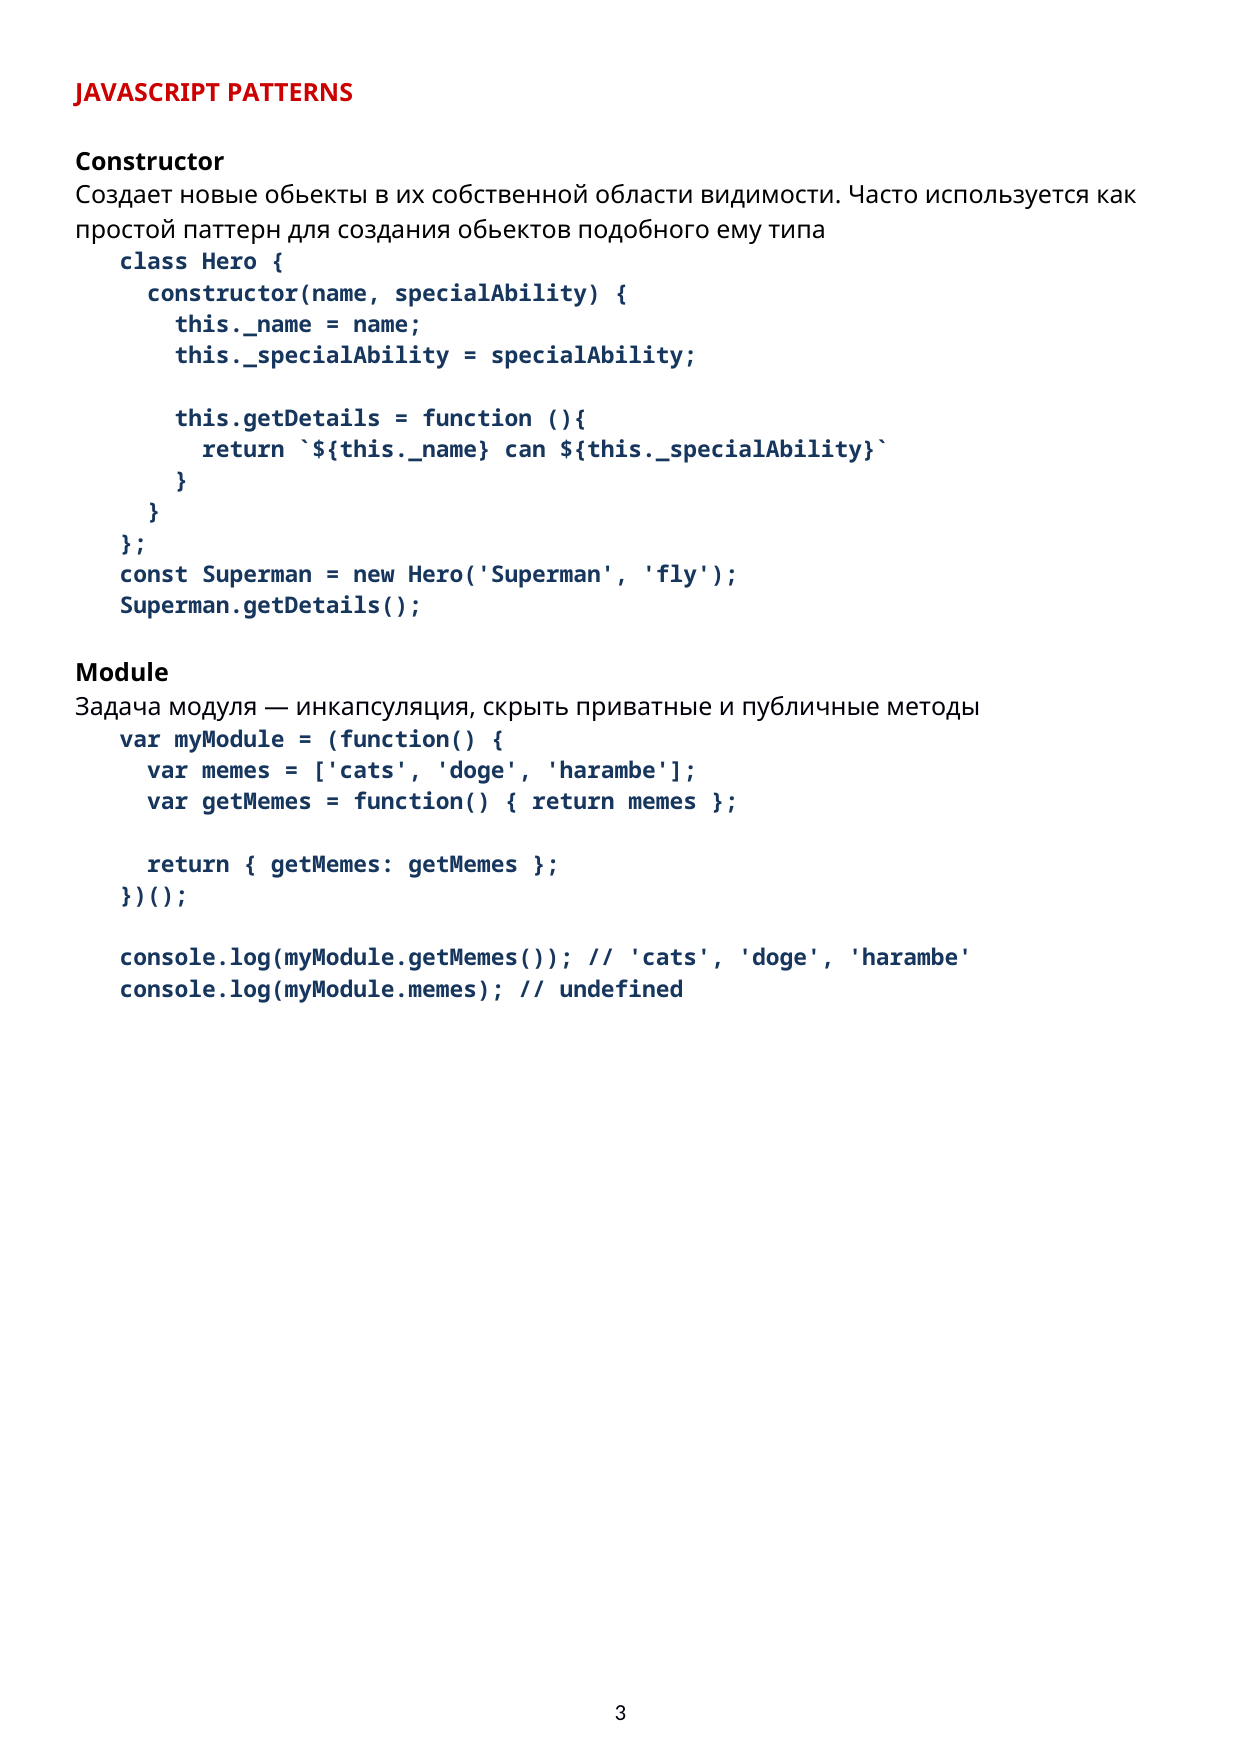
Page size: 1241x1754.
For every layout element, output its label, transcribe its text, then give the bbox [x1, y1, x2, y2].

text Superman.getDetails(); [119, 589, 1165, 620]
text return { getMemes: getMemes }; [119, 847, 1165, 879]
text JAVASCRIPT PATTERNS [75, 75, 1165, 109]
text } [119, 464, 1165, 495]
text Constructor [75, 143, 1165, 177]
text constructor(name, specialAbility) { [119, 277, 1165, 308]
text console.log(myModule.memes); // undefined [119, 972, 1165, 1004]
text this.getDetails = function (){ [119, 402, 1165, 433]
text }; [119, 527, 1165, 558]
text var getMemes = function() { return memes }; [119, 785, 1165, 816]
text Module [75, 654, 1165, 688]
text } [119, 495, 1165, 527]
text class Hero { [119, 245, 1165, 277]
text Задача модуля — инкапсуляция, скрыть приватные и публичные методы [75, 688, 1165, 722]
text this._specialAbility = specialAbility; [119, 339, 1165, 370]
text })(); [119, 879, 1165, 910]
text const Superman = new Hero('Superman', 'fly'); [119, 558, 1165, 589]
text this._name = name; [119, 308, 1165, 339]
text return `${this._name} can ${this._specialAbility}` [119, 433, 1165, 464]
text var myModule = (function() { [119, 722, 1165, 754]
text Создает новые обьекты в их собственной области видимости. Часто используется как простой паттерн для создания обьектов подобного ему типа [75, 177, 1165, 245]
text var memes = ['cats', 'doge', 'harambe']; [119, 754, 1165, 785]
text console.log(myModule.getMemes()); // 'cats', 'doge', 'harambe' [119, 941, 1165, 972]
